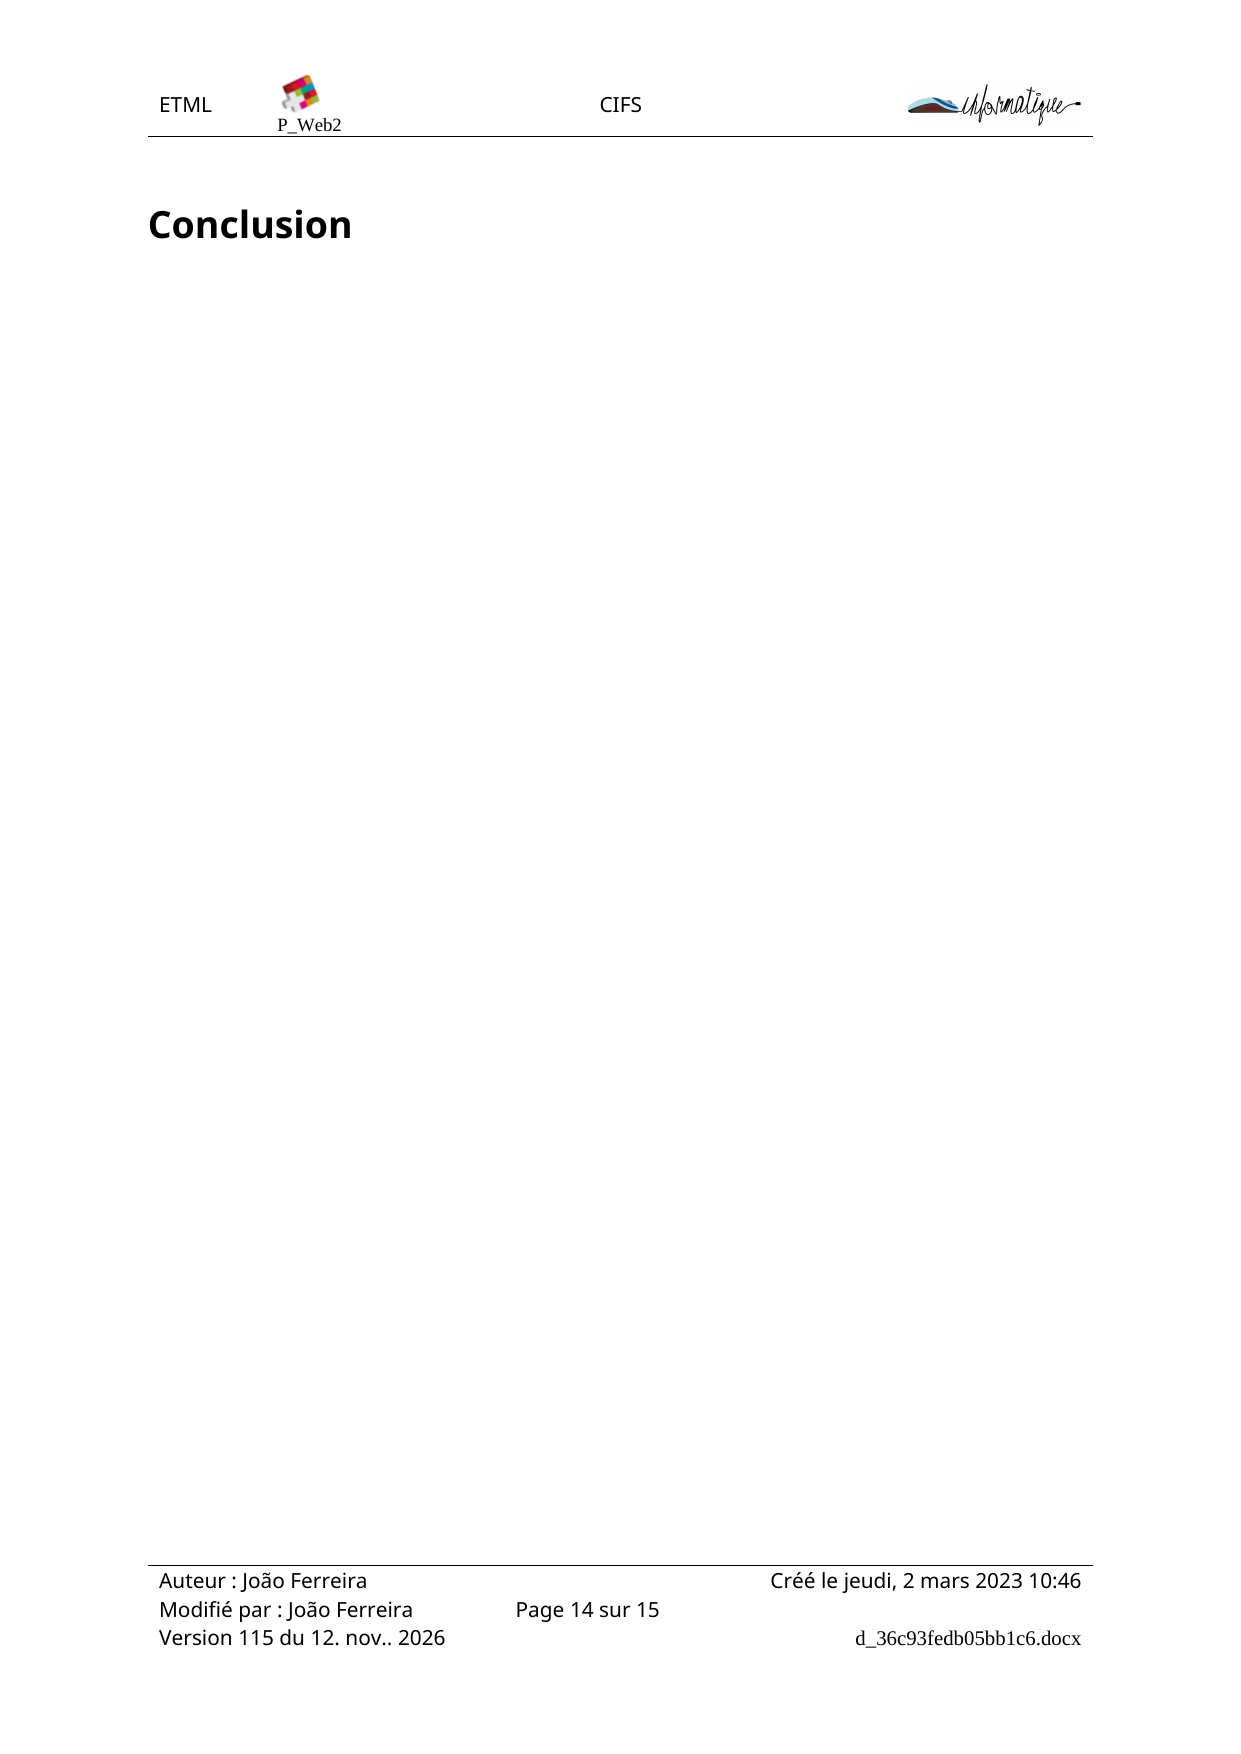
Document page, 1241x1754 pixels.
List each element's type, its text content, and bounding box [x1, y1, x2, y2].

picture [277, 73, 323, 115]
text Conclusion [148, 199, 1093, 250]
